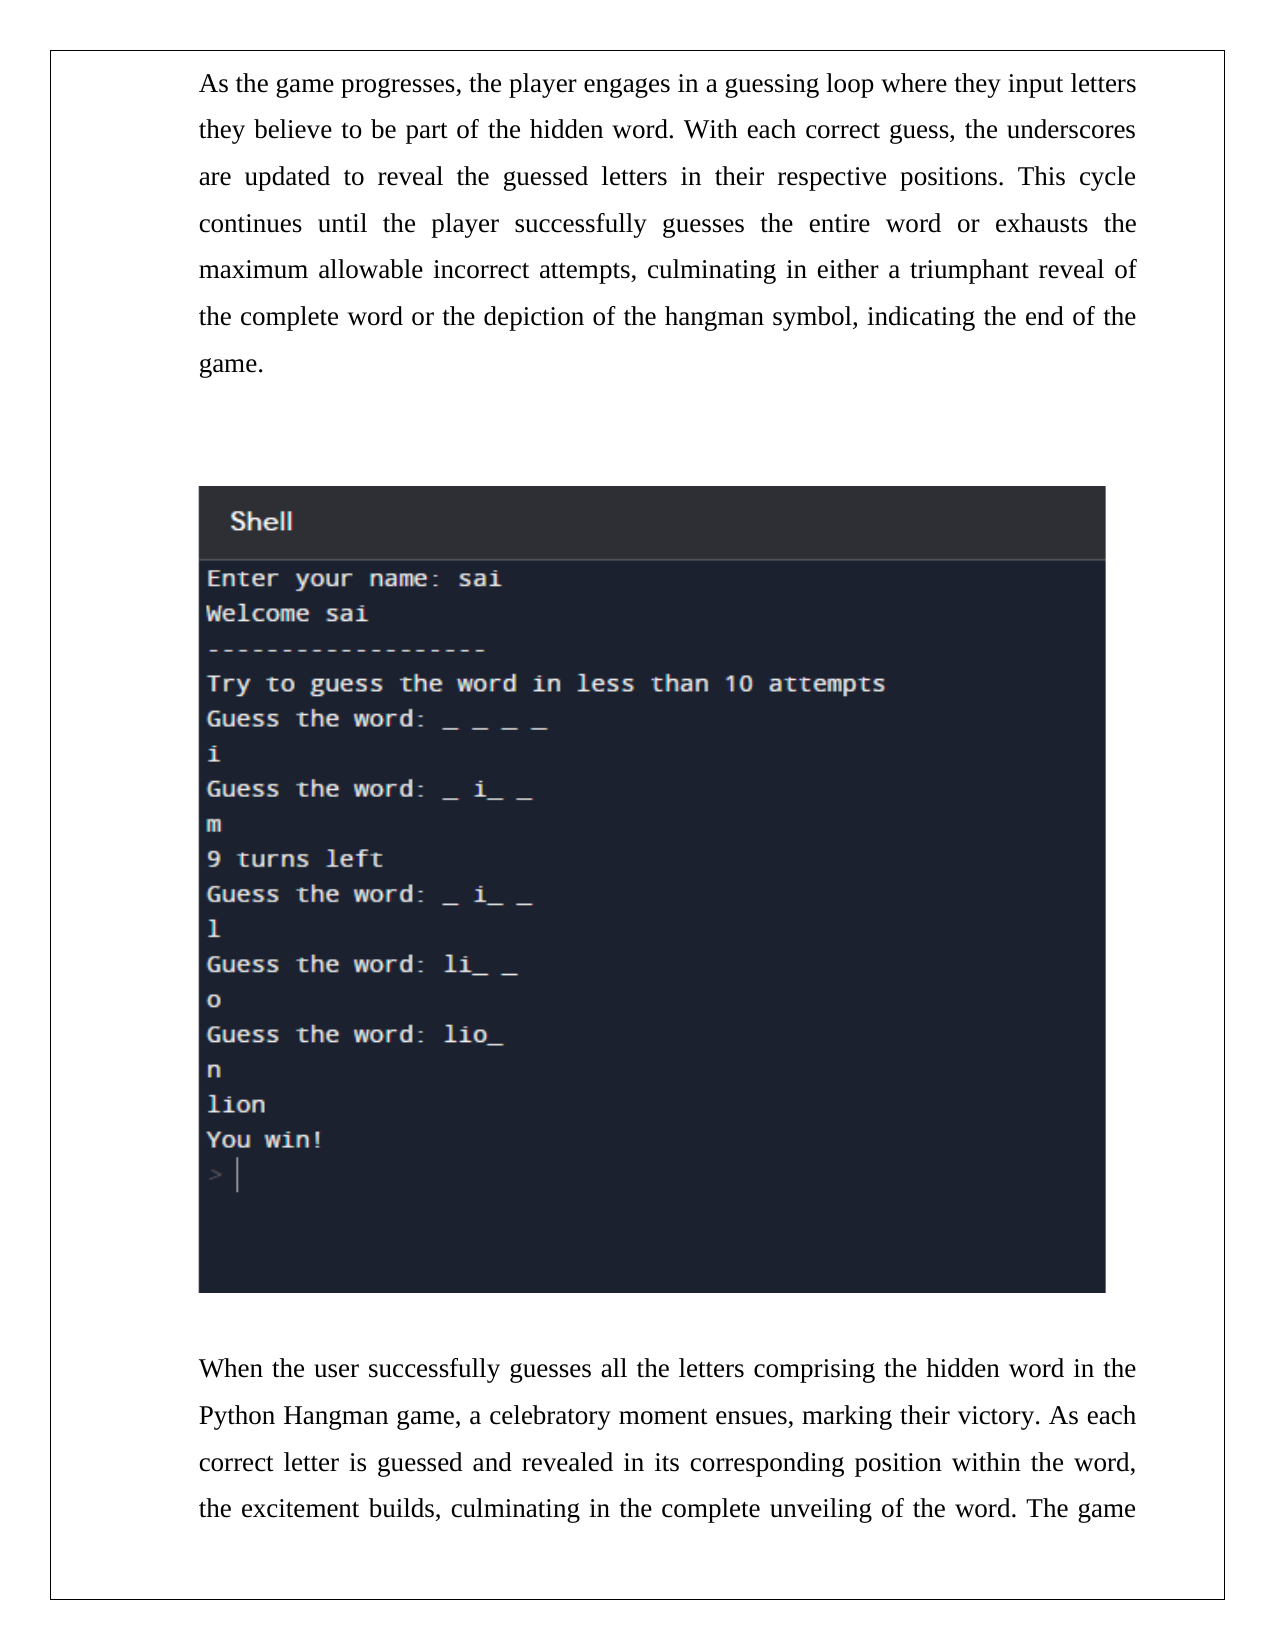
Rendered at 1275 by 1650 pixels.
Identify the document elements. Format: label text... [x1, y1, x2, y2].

picture [198, 486, 1106, 1293]
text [198, 1352, 1138, 1523]
text As the game progresses, the player engages in a guessing loop where they input letters they believe to be part of the hidden word. With each correct guess, the underscores are updated to reveal the guessed letters in their respective positions. This cycle continues until the player successfully guesses the entire word or exhausts the maximum allowable incorrect attempts, culminating in either a triumphant reveal of the complete word or the depiction of the hangman symbol, indicating the end of the game. [198, 67, 1138, 378]
